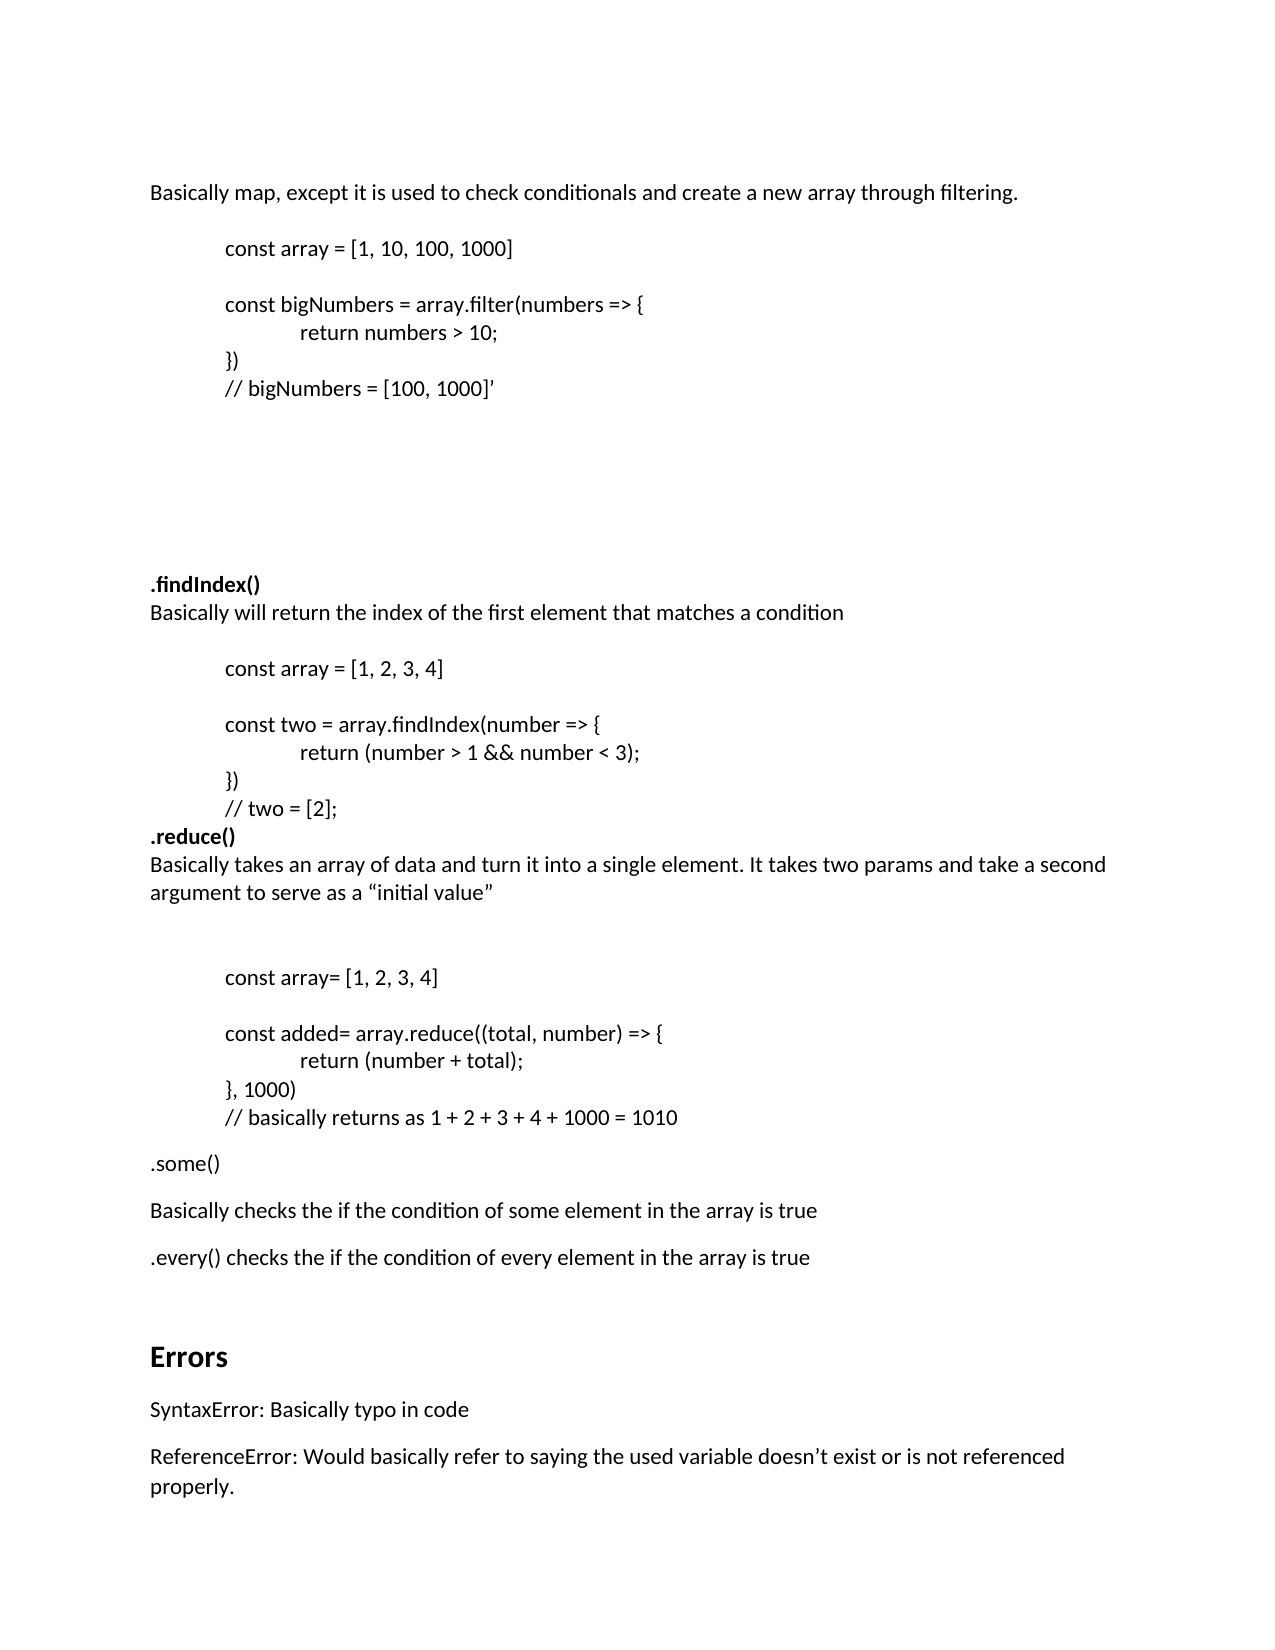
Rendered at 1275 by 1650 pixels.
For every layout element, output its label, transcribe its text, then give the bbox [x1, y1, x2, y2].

text }) [150, 766, 1125, 794]
text return (number + total); [150, 1047, 1125, 1075]
text .some() [150, 1149, 1125, 1178]
text return (number > 1 && number < 3); [150, 738, 1125, 766]
text return numbers > 10; [150, 318, 1125, 346]
text const array = [1, 2, 3, 4] [150, 654, 1125, 682]
text Errors [150, 1337, 1125, 1375]
text const two = array.findIndex(number => { [150, 710, 1125, 738]
text // basically returns as 1 + 2 + 3 + 4 + 1000 = 1010 [150, 1103, 1125, 1131]
text const array= [1, 2, 3, 4] [150, 963, 1125, 991]
text }, 1000) [150, 1075, 1125, 1103]
text .findIndex() [150, 570, 1125, 598]
text SyntaxError: Basically typo in code [150, 1395, 1125, 1423]
text // bigNumbers = [100, 1000]’ [150, 374, 1125, 402]
text const added= array.reduce((total, number) => { [150, 1019, 1125, 1047]
text ReferenceError: Would basically refer to saying the used variable doesn’t exist or is not referenced properly. [150, 1442, 1125, 1500]
text Basically takes an array of data and turn it into a single element. It takes two params and take a second argument to serve as a “initial value” [150, 851, 1125, 907]
text Basically checks the if the condition of some element in the array is true [150, 1196, 1125, 1224]
text const array = [1, 10, 100, 1000] [150, 234, 1125, 262]
text Basically will return the index of the first element that matches a condition [150, 598, 1125, 626]
text }) [150, 346, 1125, 374]
text .every() checks the if the condition of every element in the array is true [150, 1243, 1125, 1271]
text const bigNumbers = array.filter(numbers => { [150, 290, 1125, 318]
text Basically map, except it is used to check conditionals and create a new array through filtering. [150, 178, 1125, 206]
text // two = [2]; [150, 794, 1125, 822]
text .reduce() [150, 822, 1125, 851]
